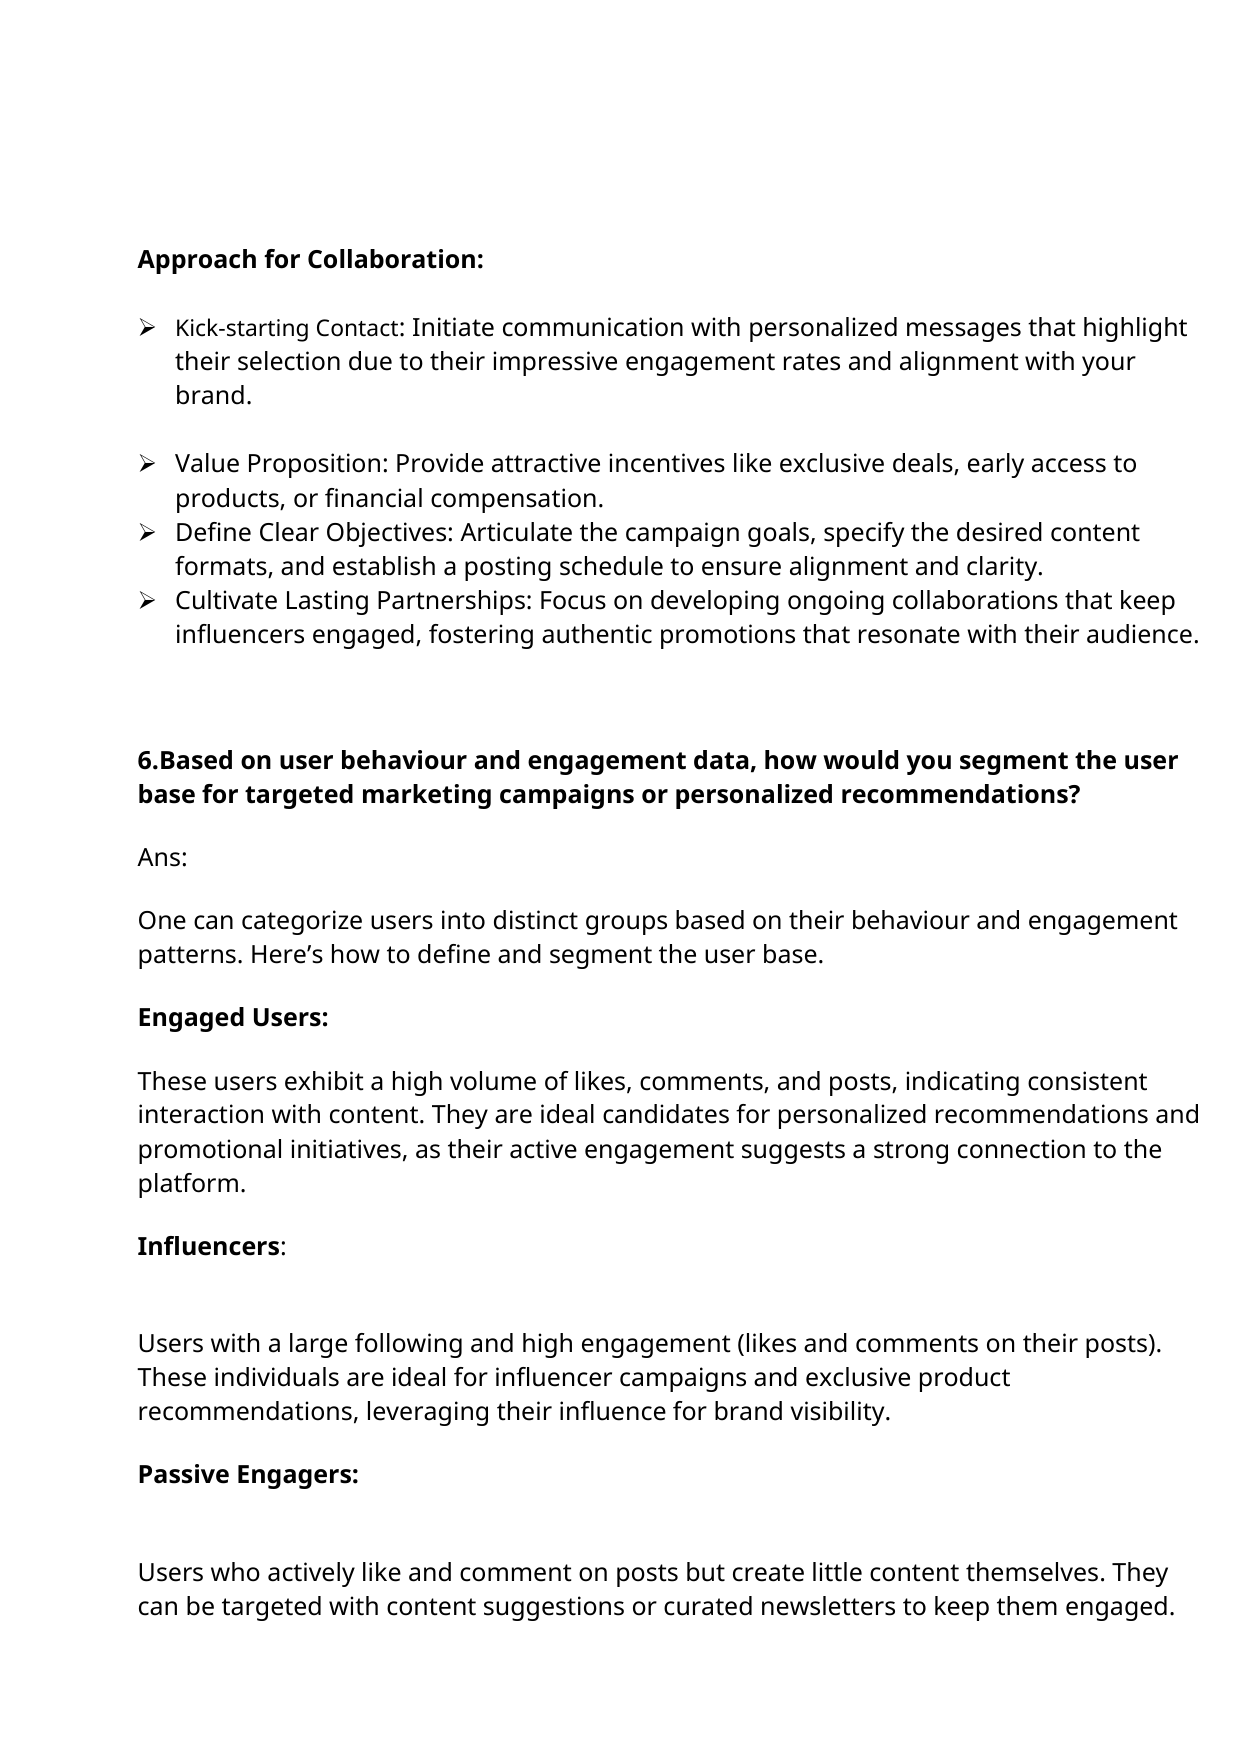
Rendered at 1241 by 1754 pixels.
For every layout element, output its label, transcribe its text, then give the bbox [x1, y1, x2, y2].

text These users exhibit a high volume of likes, comments, and posts, indicating consistent interaction with content. They are ideal candidates for personalized recommendations and promotional initiatives, as their active engagement suggests a strong connection to the platform. [137, 1063, 1217, 1199]
text Passive Engagers: [137, 1457, 1217, 1491]
text One can categorize users into distinct groups based on their behaviour and engagement patterns. Here’s how to define and segment the user base. [137, 903, 1217, 971]
list Cultivate Lasting Partnerships: Focus on developing ongoing collaborations that keep influencers engaged, fostering authentic promotions that resonate with their audience. [137, 582, 1217, 651]
text Users with a large following and high engagement (likes and comments on their posts). These individuals are ideal for influencer campaigns and exclusive product recommendations, leveraging their influence for brand visibility. [137, 1292, 1217, 1428]
list Value Proposition: Provide attractive incentives like exclusive deals, early access to products, or financial compensation. [137, 446, 1217, 514]
text Influencers: [137, 1228, 1217, 1263]
list Define Clear Objectives: Articulate the campaign goals, specify the desired content formats, and establish a posting schedule to ensure alignment and clarity. [137, 514, 1217, 582]
text Engaged Users: [137, 1000, 1217, 1034]
text Ans: [137, 839, 1217, 873]
text Approach for Collaboration: [137, 242, 1217, 276]
text Users who actively like and comment on posts but create little content themselves. They can be targeted with content suggestions or curated newsletters to keep them engaged. [137, 1520, 1217, 1623]
list Kick-starting Contact: Initiate communication with personalized messages that highlight their selection due to their impressive engagement rates and alignment with your brand. [137, 310, 1217, 412]
text 6.Based on user behaviour and engagement data, how would you segment the user base for targeted marketing campaigns or personalized recommendations? [137, 742, 1217, 811]
